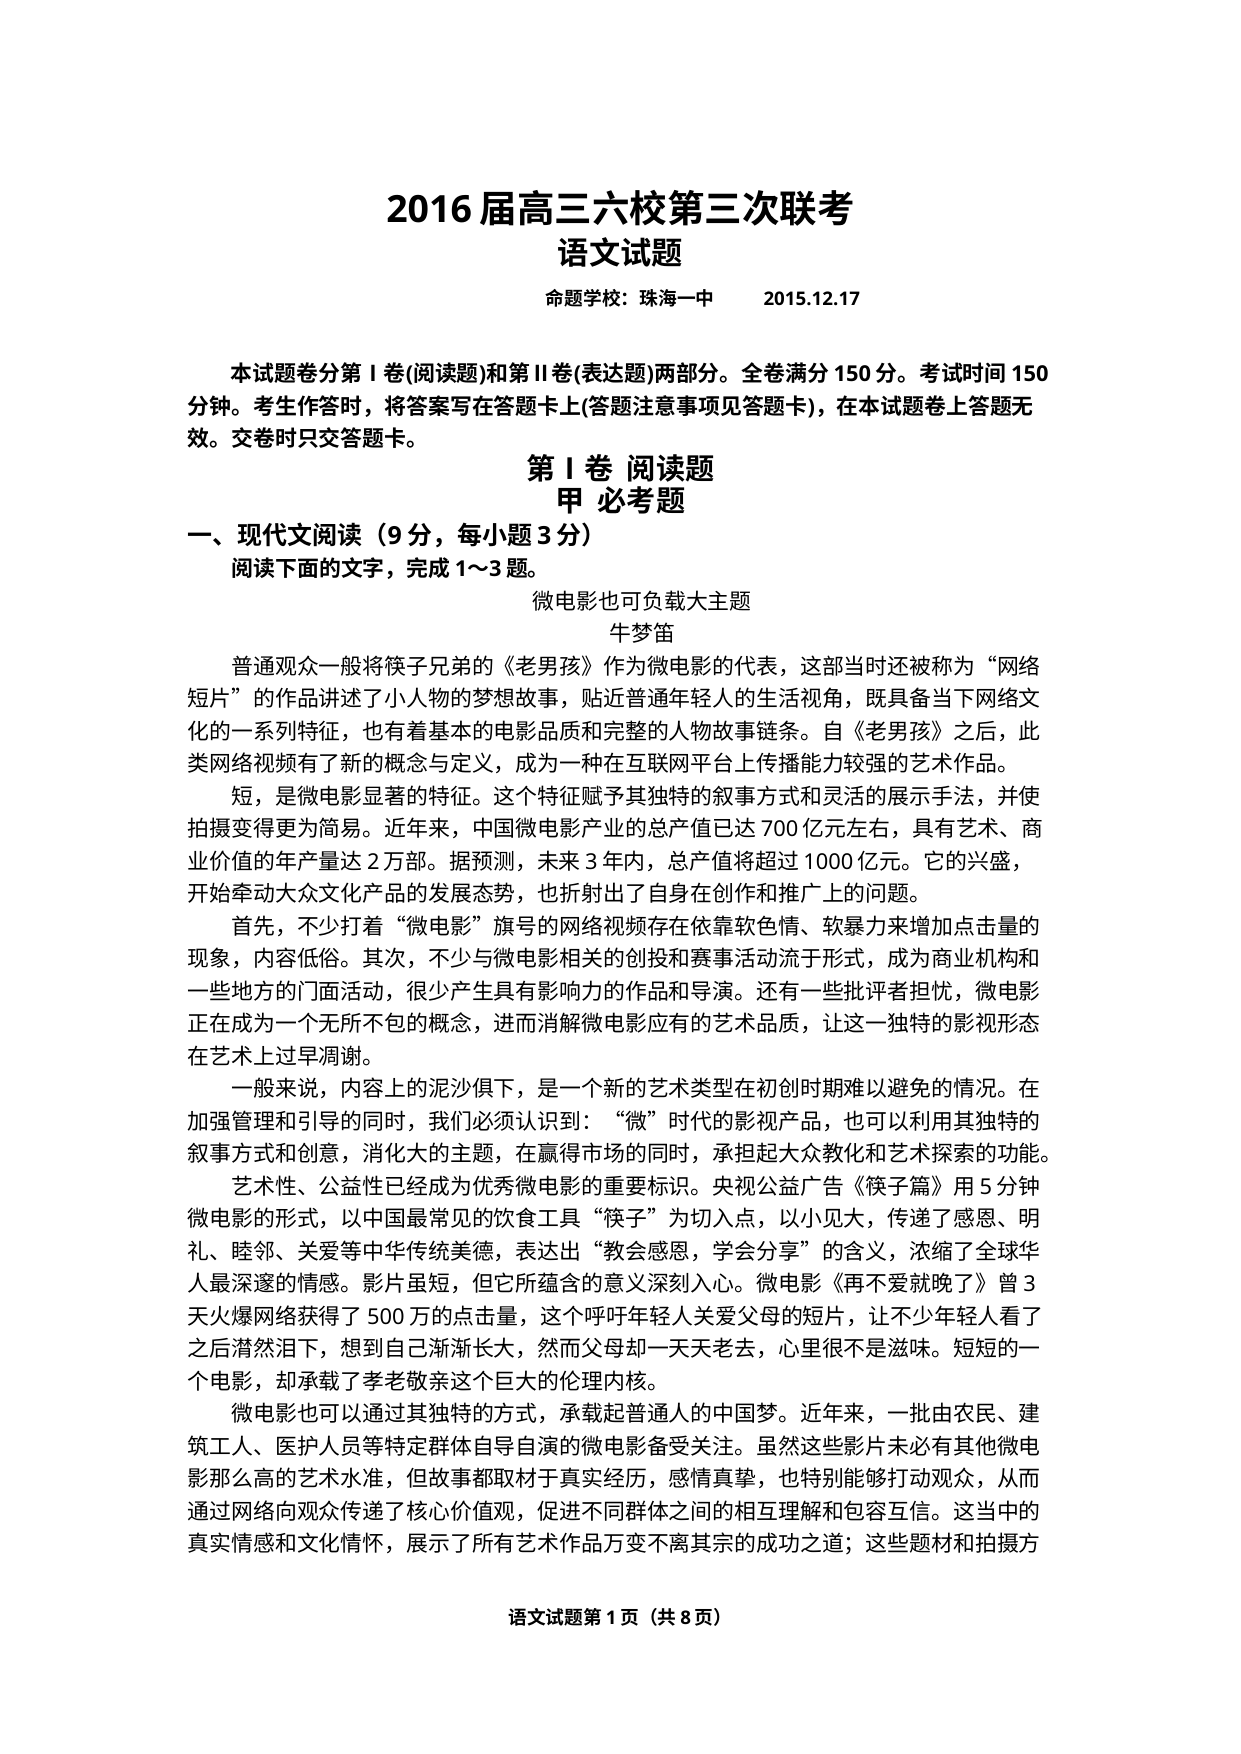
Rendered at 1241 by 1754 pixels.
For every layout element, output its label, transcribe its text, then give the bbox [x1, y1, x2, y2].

text 甲 必考题 [187, 486, 1053, 518]
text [187, 1396, 1053, 1558]
text 阅读下面的文字，完成1～3题。 [187, 551, 1053, 583]
text 本试题卷分第Ⅰ卷(阅读题)和第Ⅱ卷(表达题)两部分。全卷满分150分。考试时间150分钟。考生作答时，将答案写在答题卡上(答题注意事项见答题卡)，在本试题卷上答题无效。交卷时只交答题卡。 [187, 356, 1053, 453]
text 短，是微电影显著的特征。这个特征赋予其独特的叙事方式和灵活的展示手法，并使拍摄变得更为简易。近年来，中国微电影产业的总产值已达700亿元左右，具有艺术、商业价值的年产量达2万部。据预测，未来3年内，总产值将超过1000亿元。它的兴盛，开始牵动大众文化产品的发展态势，也折射出了自身在创作和推广上的问题。 [187, 778, 1053, 908]
text 牛梦笛 [187, 616, 1053, 648]
text 命题学校：珠海一中 2015.12.17 [187, 272, 1053, 314]
text 艺术性、公益性已经成为优秀微电影的重要标识。央视公益广告《筷子篇》用5分钟微电影的形式，以中国最常见的饮食工具“筷子”为切入点，以小见大，传递了感恩、明礼、睦邻、关爱等中华传统美德，表达出“教会感恩，学会分享”的含义，浓缩了全球华人最深邃的情感。影片虽短，但它所蕴含的意义深刻入心。微电影《再不爱就晚了》曾3天火爆网络获得了500万的点击量，这个呼吁年轻人关爱父母的短片，让不少年轻人看了之后潸然泪下，想到自己渐渐长大，然而父母却一天天老去，心里很不是滋味。短短的一个电影，却承载了孝老敬亲这个巨大的伦理内核。 [187, 1168, 1053, 1396]
text 一、现代文阅读（9分，每小题3分） [187, 518, 1053, 551]
text 语文试题 [187, 231, 1053, 272]
text 微电影也可负载大主题 [187, 583, 1053, 616]
text 第Ⅰ卷 阅读题 [187, 453, 1053, 486]
text 一般来说，内容上的泥沙俱下，是一个新的艺术类型在初创时期难以避免的情况。在加强管理和引导的同时，我们必须认识到：“微”时代的影视产品，也可以利用其独特的叙事方式和创意，消化大的主题，在赢得市场的同时，承担起大众教化和艺术探索的功能。 [187, 1071, 1053, 1168]
text 普通观众一般将筷子兄弟的《老男孩》作为微电影的代表，这部当时还被称为“网络短片”的作品讲述了小人物的梦想故事，贴近普通年轻人的生活视角，既具备当下网络文化的一系列特征，也有着基本的电影品质和完整的人物故事链条。自《老男孩》之后，此类网络视频有了新的概念与定义，成为一种在互联网平台上传播能力较强的艺术作品。 [187, 648, 1053, 778]
text 首先，不少打着“微电影”旗号的网络视频存在依靠软色情、软暴力来增加点击量的现象，内容低俗。其次，不少与微电影相关的创投和赛事活动流于形式，成为商业机构和一些地方的门面活动，很少产生具有影响力的作品和导演。还有一些批评者担忧，微电影正在成为一个无所不包的概念，进而消解微电影应有的艺术品质，让这一独特的影视形态在艺术上过早凋谢。 [187, 908, 1053, 1071]
text 2016届高三六校第三次联考 [187, 189, 1053, 231]
